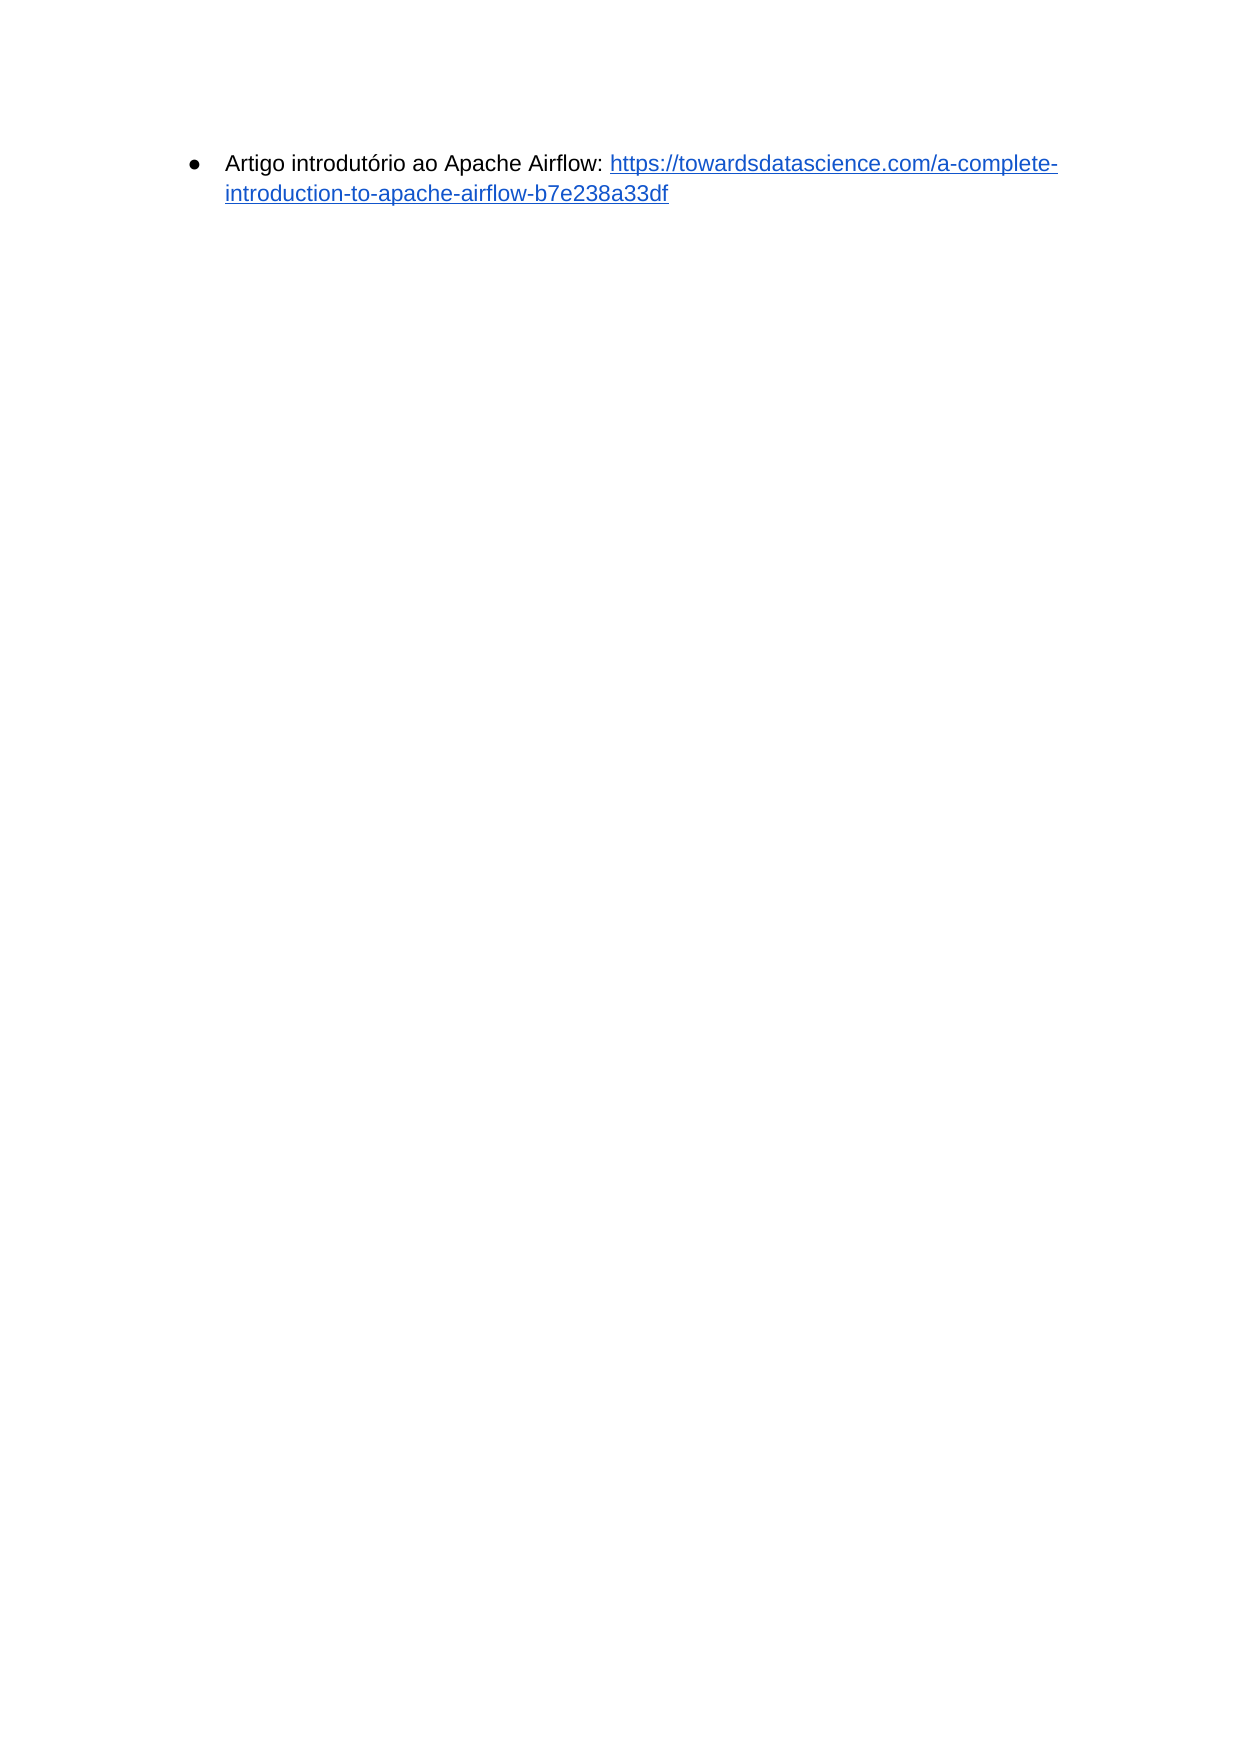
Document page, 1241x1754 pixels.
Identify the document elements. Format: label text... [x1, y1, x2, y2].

list Artigo introdutório ao Apache Airflow: https://towardsdatascience.com/a-complete-introduction-to-apache-airflow-b7e238a33df [187, 150, 1090, 207]
